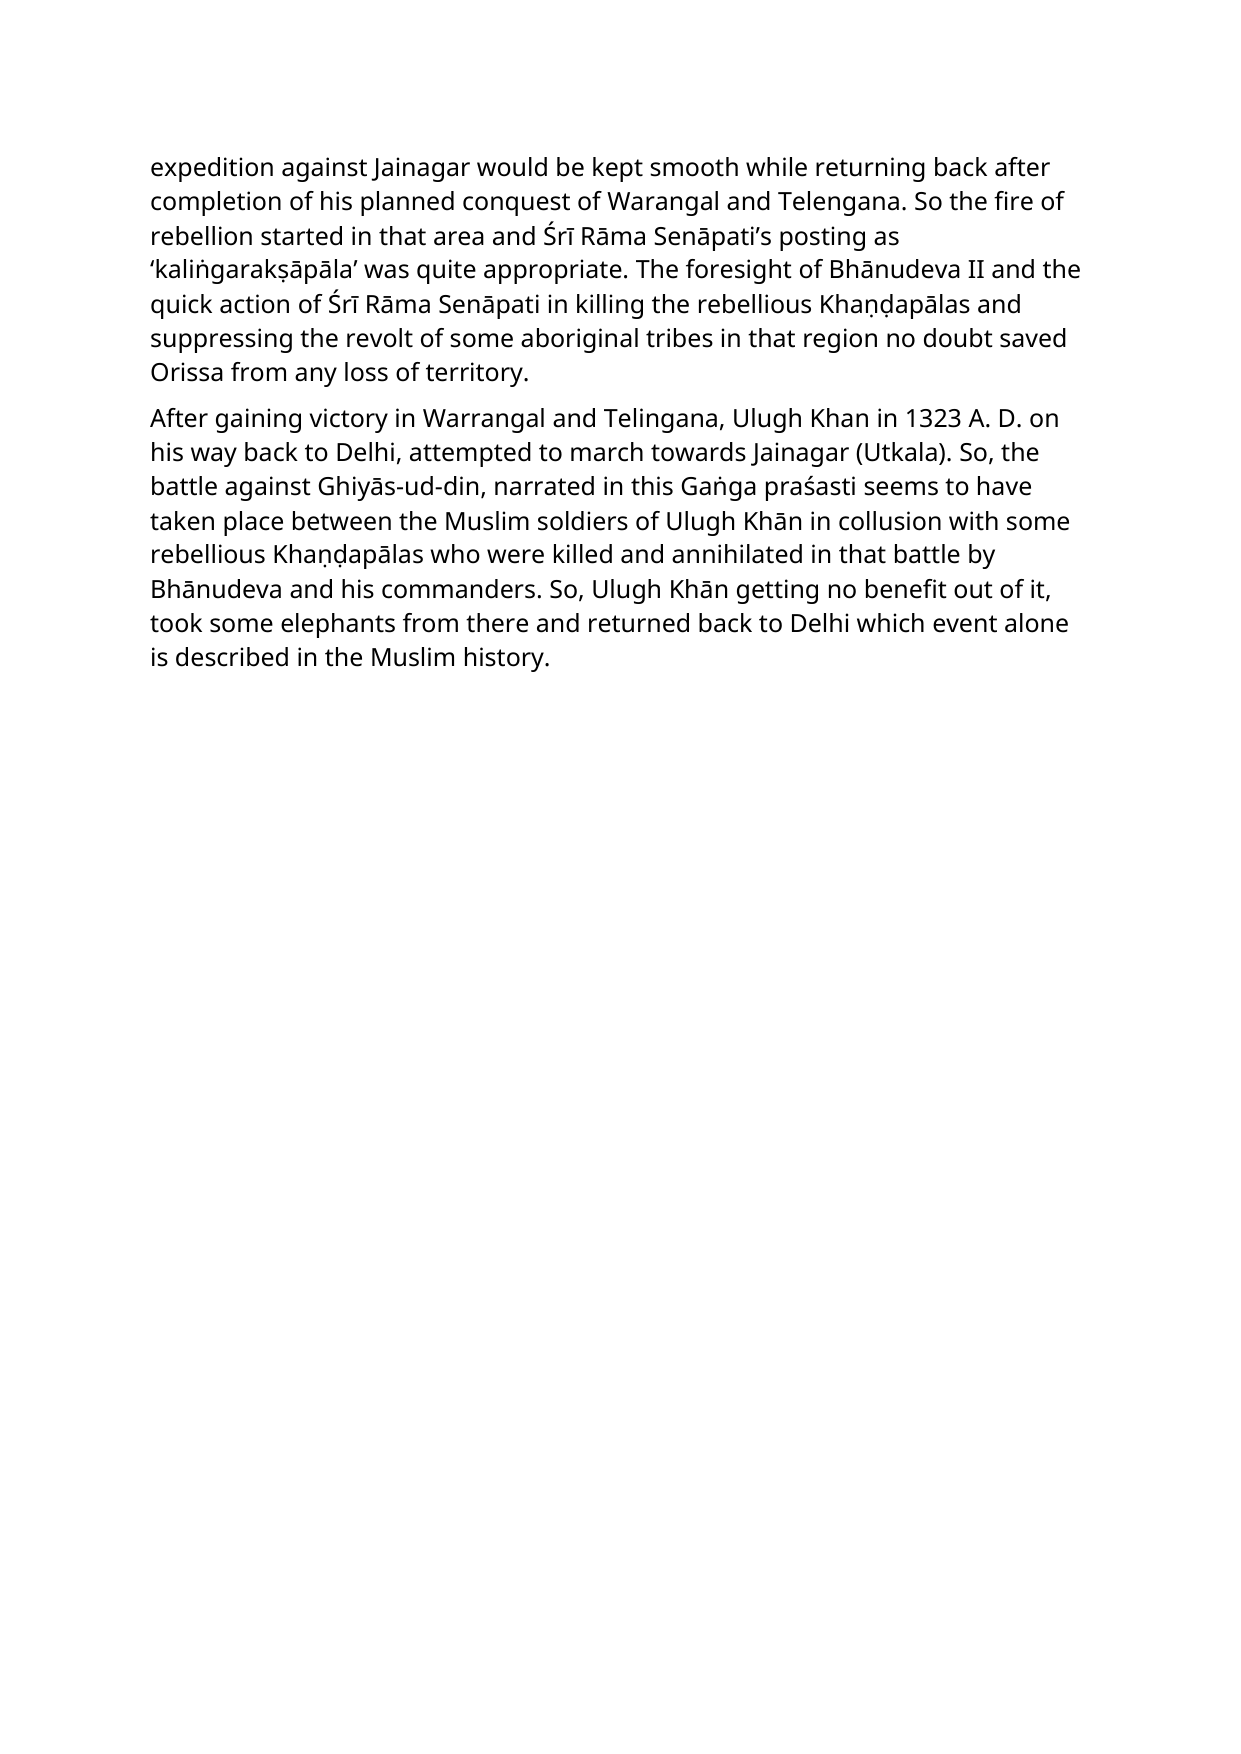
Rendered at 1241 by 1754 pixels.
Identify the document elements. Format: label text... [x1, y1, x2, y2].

text After gaining victory in Warrangal and Telingana, Ulugh Khan in 1323 A. D. on his way back to Delhi, attempted to march towards Jainagar (Utkala). So, the battle against Ghiyās-ud-din, narrated in this Gaṅga praśasti seems to have taken place between the Muslim soldiers of Ulugh Khān in collusion with some rebellious Khaṇḍapālas who were killed and annihilated in that battle by Bhānudeva and his commanders. So, Ulugh Khān getting no benefit out of it, took some elephants from there and returned back to Delhi which event alone is described in the Muslim history. [150, 401, 1090, 673]
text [150, 150, 1090, 388]
